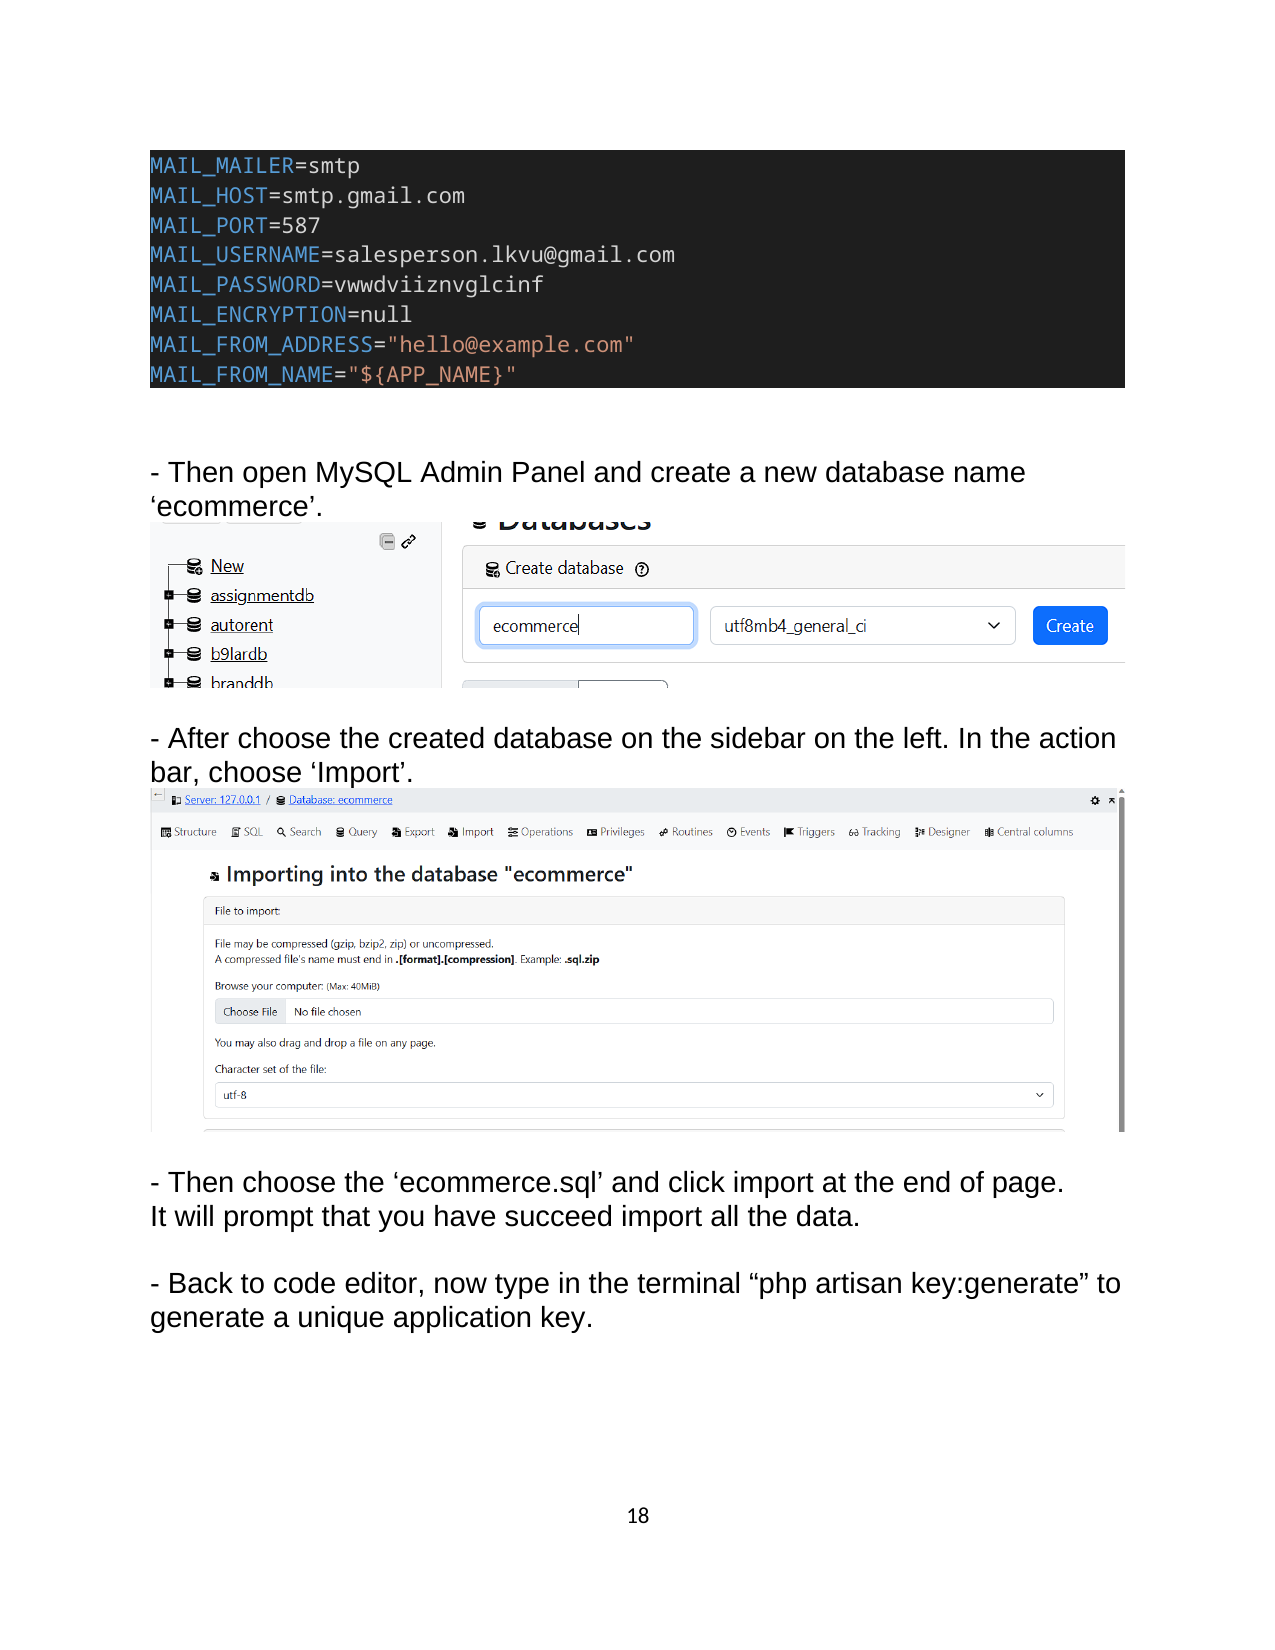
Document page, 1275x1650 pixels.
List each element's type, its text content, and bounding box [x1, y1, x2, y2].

text MAIL_USERNAME=salesperson.lkvu@gmail.com [150, 239, 1125, 269]
text MAIL_MAILER=smtp [150, 150, 1125, 180]
subtitle - Then choose the ‘ecommerce.sql’ and click import at the end of page. [150, 1166, 1125, 1199]
text MAIL_PORT=587 [150, 209, 1125, 239]
picture [150, 788, 1125, 1132]
subtitle - Back to code editor, now type in the terminal “php artisan key:generate” to generate a unique application key. [150, 1266, 1125, 1333]
subtitle - Then open MySQL Admin Panel and create a new database name ‘ecommerce’. [150, 455, 1125, 522]
text MAIL_PASSWORD=vwwdviiznvglcinf [150, 269, 1125, 299]
subtitle It will prompt that you have succeed import all the data. [150, 1199, 1125, 1233]
text MAIL_FROM_ADDRESS="hello@example.com" [150, 329, 1125, 358]
picture [150, 522, 1125, 688]
text MAIL_FROM_NAME="${APP_NAME}" [150, 358, 1125, 388]
text MAIL_ENCRYPTION=null [150, 299, 1125, 329]
subtitle - After choose the created database on the sidebar on the left. In the action bar, choose ‘Import’. [150, 721, 1125, 788]
text MAIL_HOST=smtp.gmail.com [150, 180, 1125, 209]
